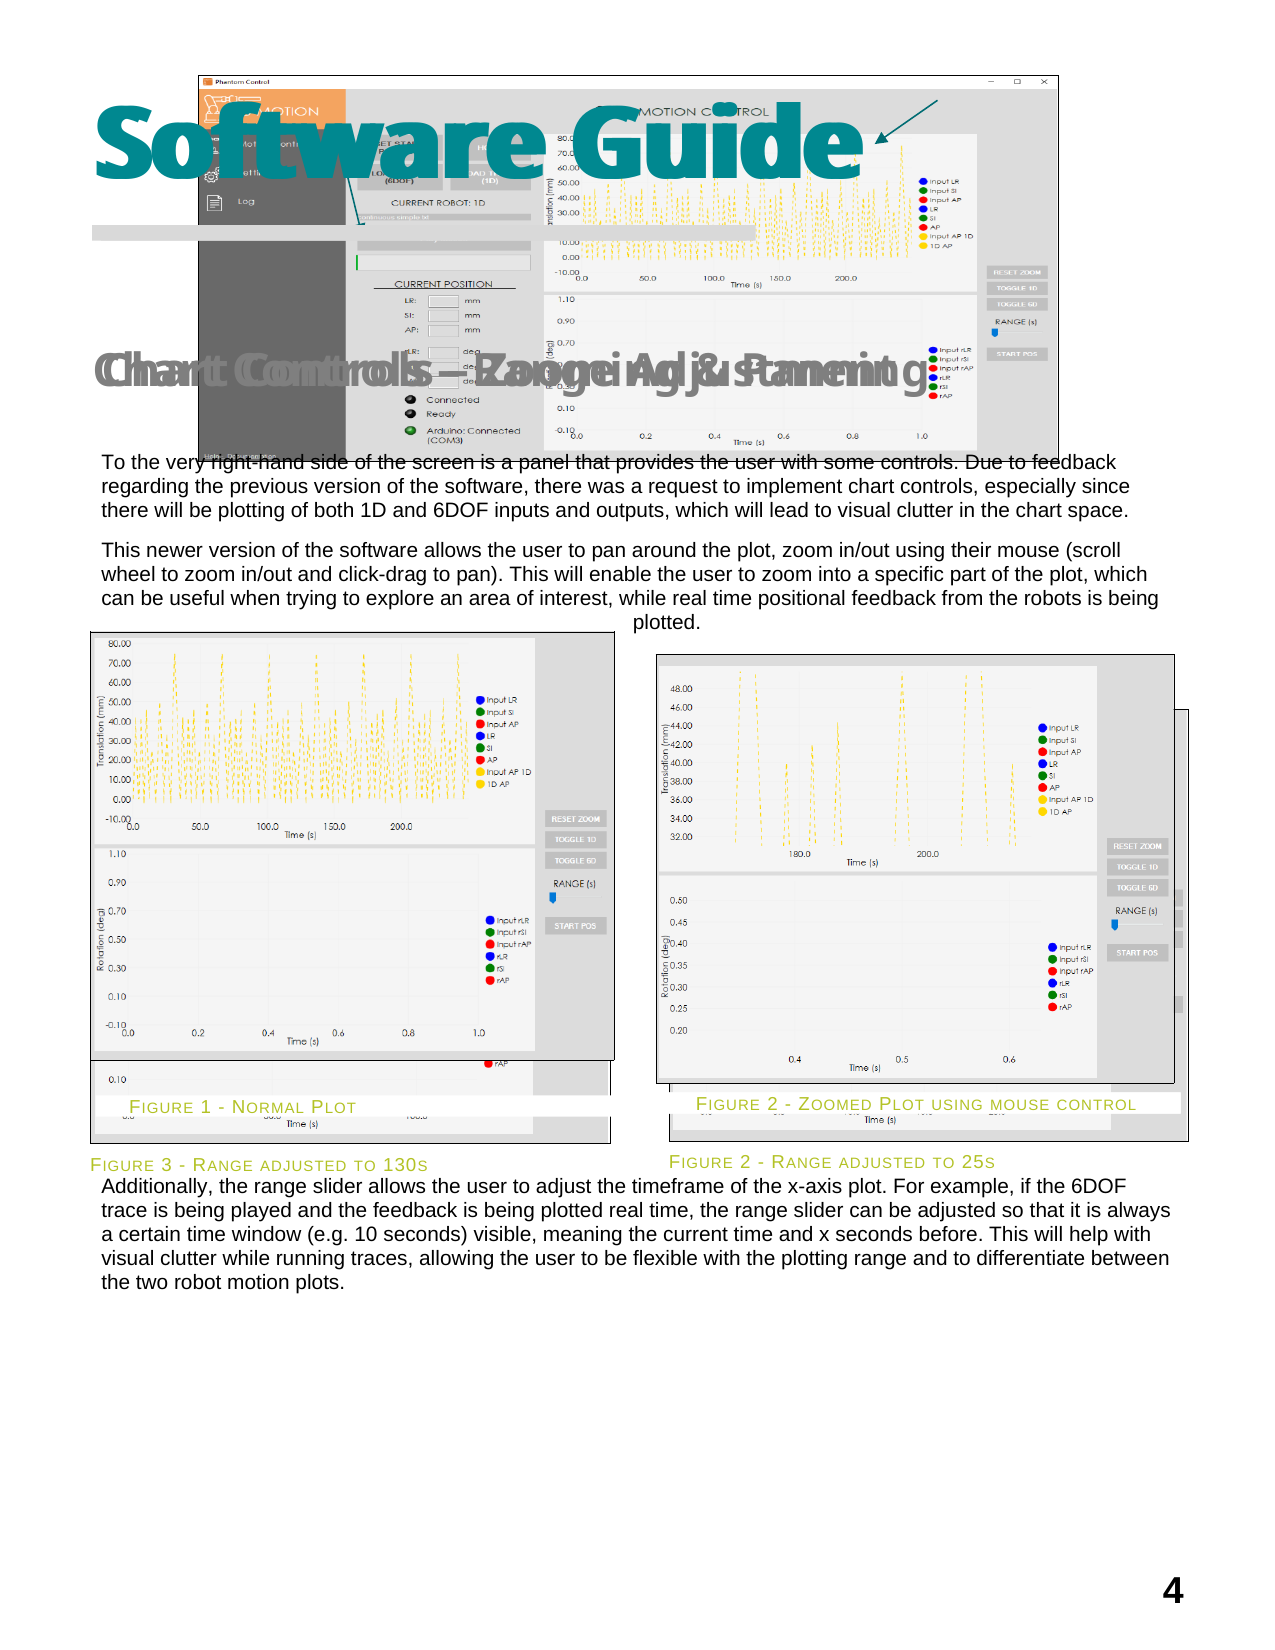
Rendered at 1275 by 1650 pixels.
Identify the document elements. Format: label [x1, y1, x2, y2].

picture [657, 655, 1174, 1083]
picture [199, 76, 1057, 461]
picture [91, 633, 614, 1060]
picture [91, 1061, 608, 1143]
picture [670, 710, 1187, 1140]
picture [968, 456, 976, 461]
